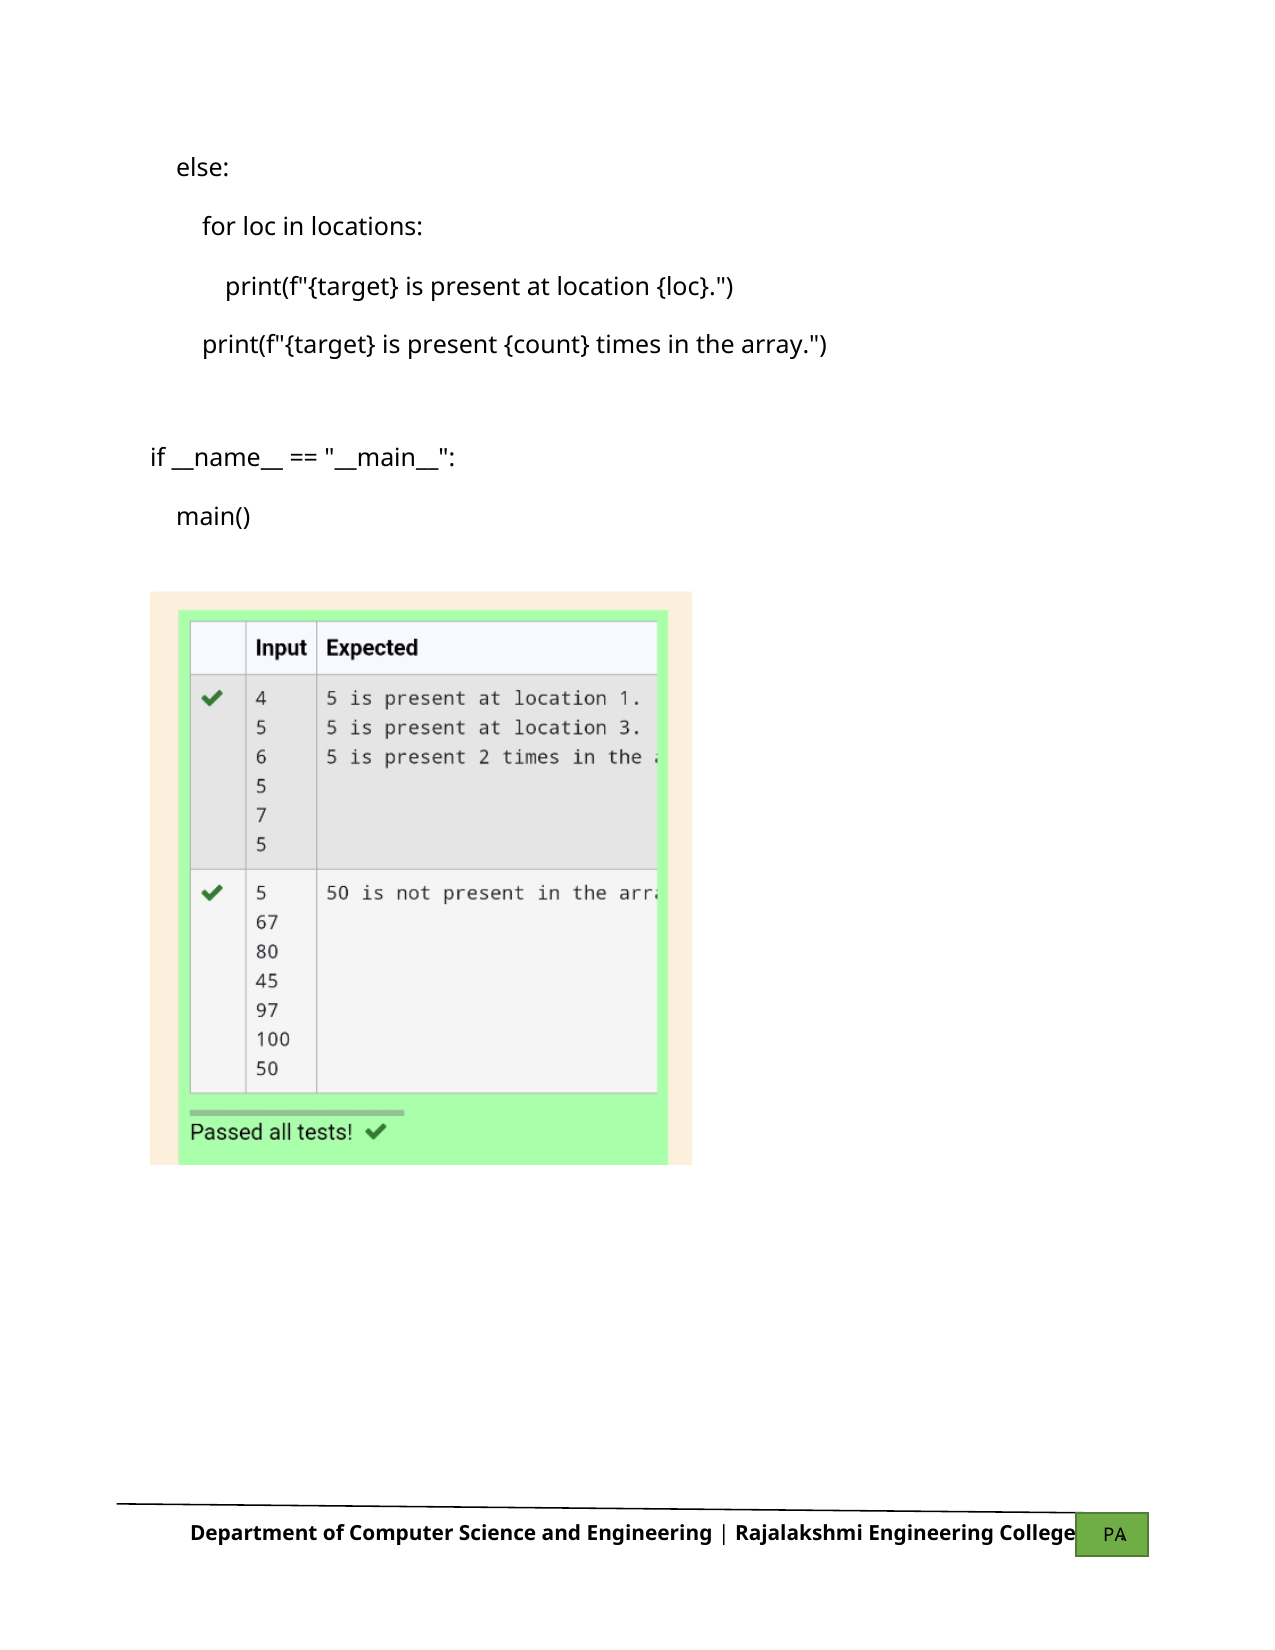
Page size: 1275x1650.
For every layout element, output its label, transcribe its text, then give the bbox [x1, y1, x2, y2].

picture [150, 591, 693, 1165]
text print(f"{target} is present {count} times in the array.") [150, 327, 1125, 361]
text for loc in locations: [150, 209, 1125, 243]
text else: [150, 150, 1125, 184]
text if __name__ == "__main__": [150, 439, 1125, 473]
text print(f"{target} is present at location {loc}.") [150, 268, 1125, 302]
text main() [150, 498, 1125, 532]
